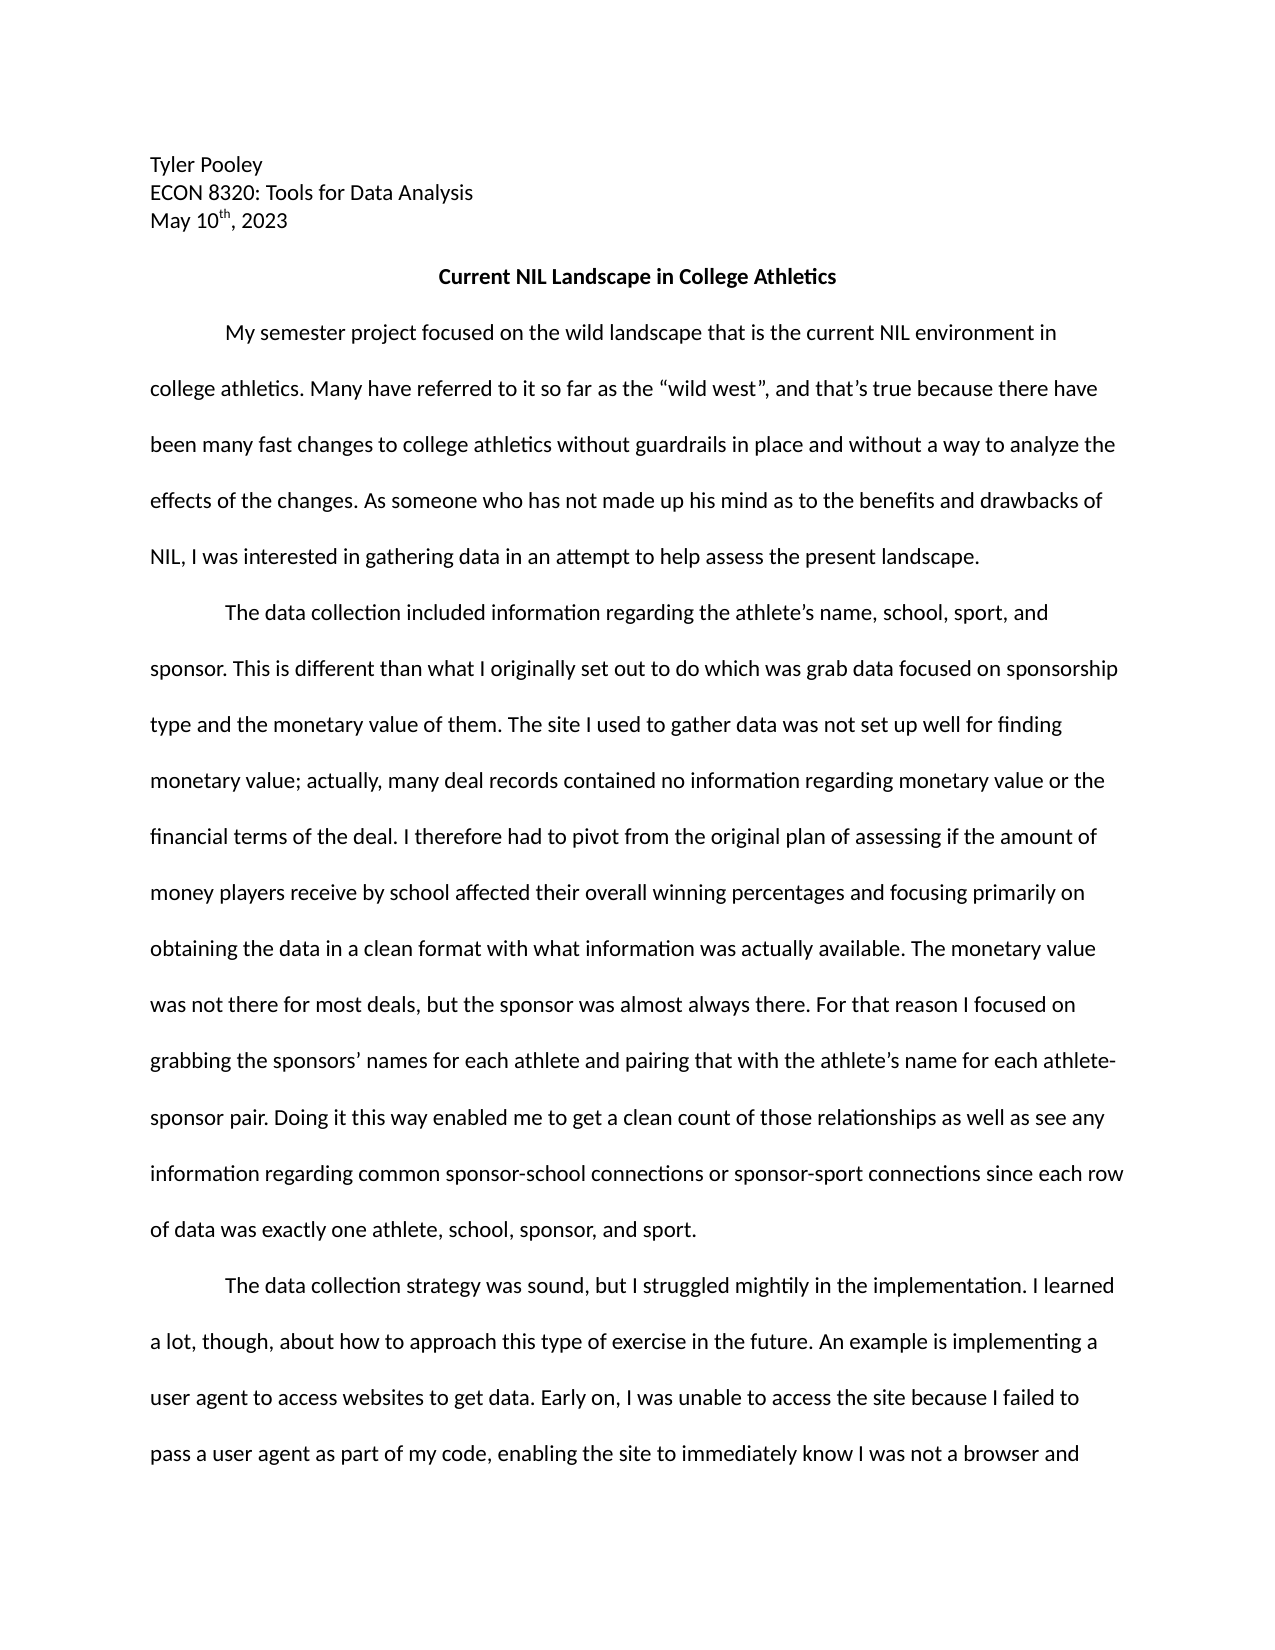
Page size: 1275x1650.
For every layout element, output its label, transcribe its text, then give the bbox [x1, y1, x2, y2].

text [150, 1271, 1125, 1467]
text The data collection included information regarding the athlete’s name, school, sport, and sponsor. This is different than what I originally set out to do which was grab data focused on sponsorship type and the monetary value of them. The site I used to gather data was not set up well for finding monetary value; actually, many deal records contained no information regarding monetary value or the financial terms of the deal. I therefore had to pivot from the original plan of assessing if the amount of money players receive by school affected their overall winning percentages and focusing primarily on obtaining the data in a clean format with what information was actually available. The monetary value was not there for most deals, but the sponsor was almost always there. For that reason I focused on grabbing the sponsors’ names for each athlete and pairing that with the athlete’s name for each athlete-sponsor pair. Doing it this way enabled me to get a clean count of those relationships as well as see any information regarding common sponsor-school connections or sponsor-sport connections since each row of data was exactly one athlete, school, sponsor, and sport. [150, 598, 1125, 1243]
text Current NIL Landscape in College Athletics [150, 262, 1125, 290]
text My semester project focused on the wild landscape that is the current NIL environment in college athletics. Many have referred to it so far as the “wild west”, and that’s true because there have been many fast changes to college athletics without guardrails in place and without a way to analyze the effects of the changes. As someone who has not made up his mind as to the benefits and drawbacks of NIL, I was interested in gathering data in an attempt to help assess the present landscape. [150, 318, 1125, 570]
text Tyler Pooley [150, 150, 1125, 178]
text May 10th, 2023 [150, 206, 1125, 234]
text ECON 8320: Tools for Data Analysis [150, 178, 1125, 206]
